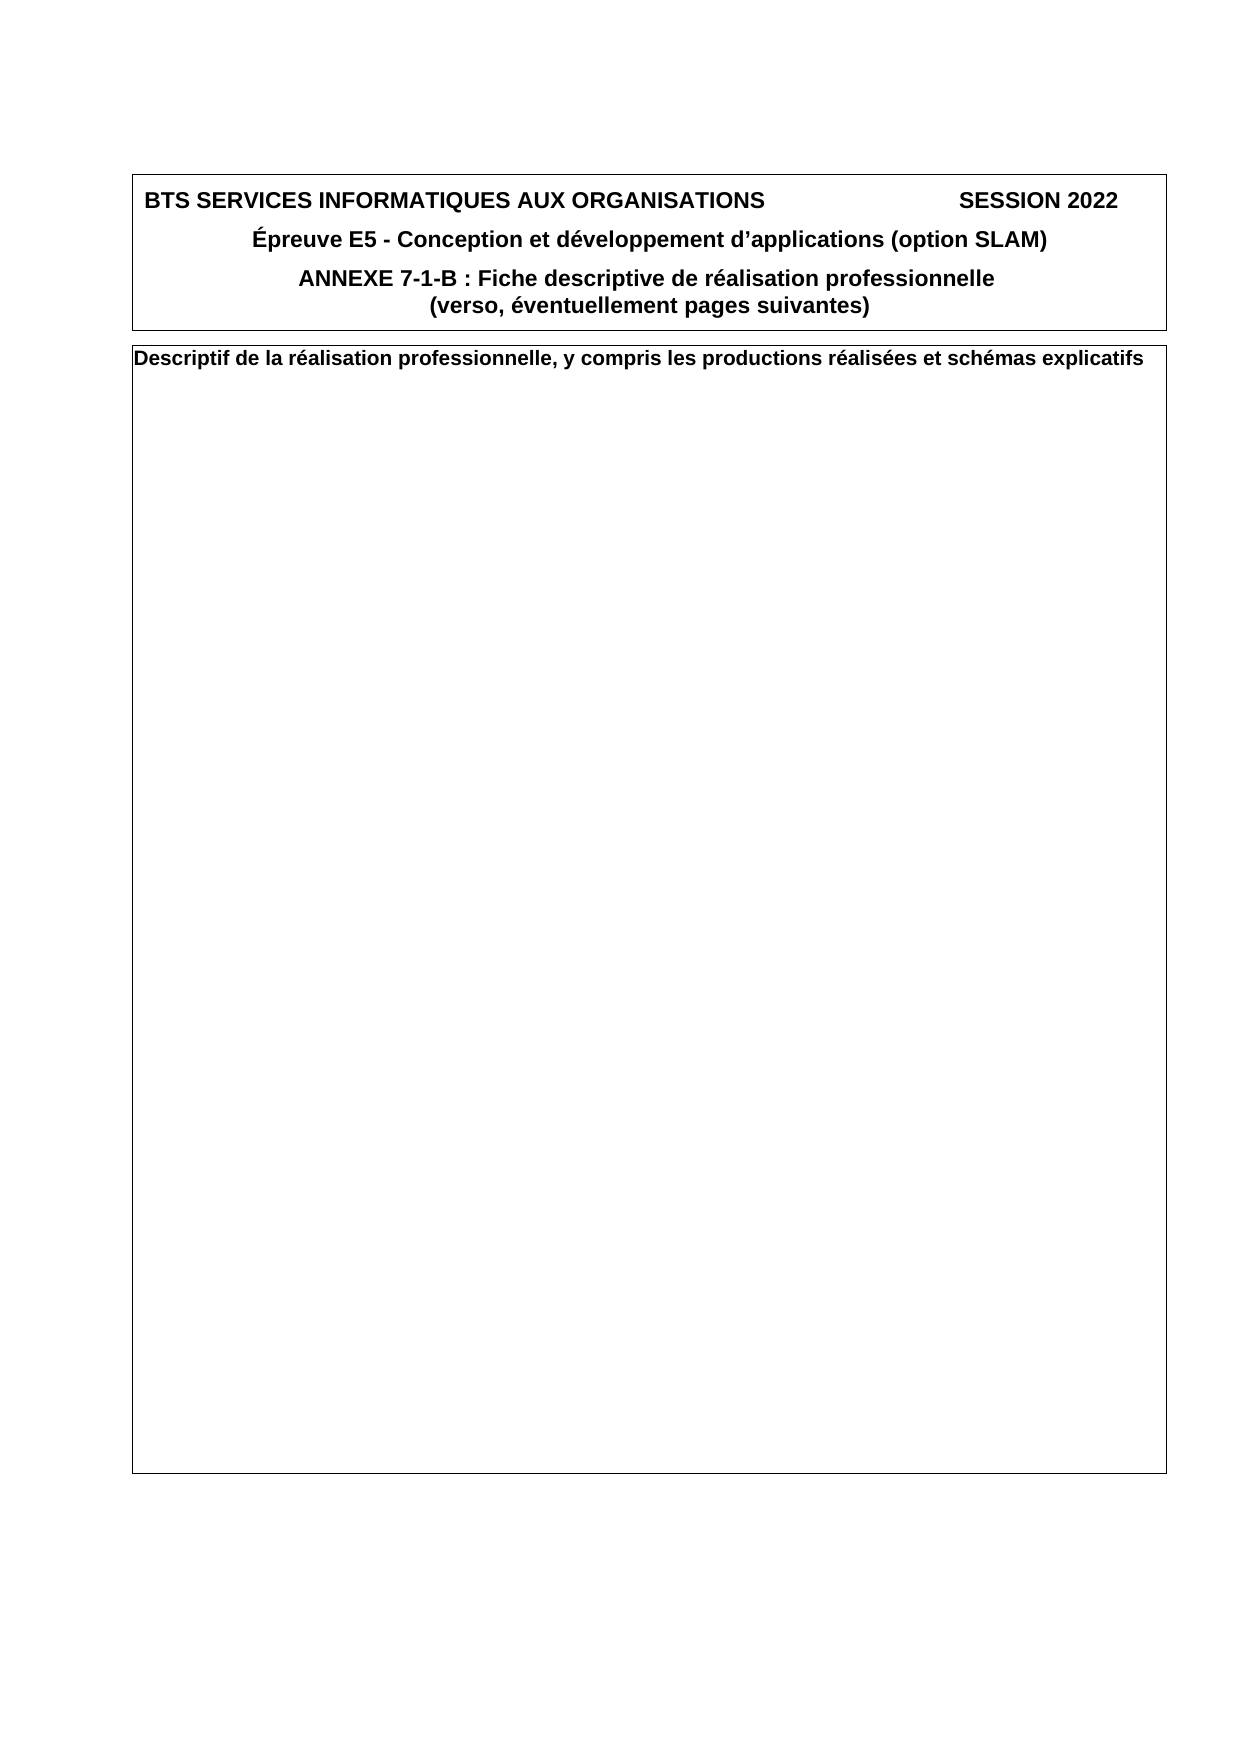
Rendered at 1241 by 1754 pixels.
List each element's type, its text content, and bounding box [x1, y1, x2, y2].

table_header Descriptif de la réalisation professionnelle, y compris les productions réalisées et schémas explicatifs [133, 346, 1166, 1473]
table_header BTS Services informatiques aux organisations SESSION 2022 Épreuve E5 - Conception et développement d’applications (option SLAM) ANNEXE 7-1-B : Fiche descriptive de réalisation professionnelle (verso, éventuellement pages suivantes) [133, 175, 1166, 330]
